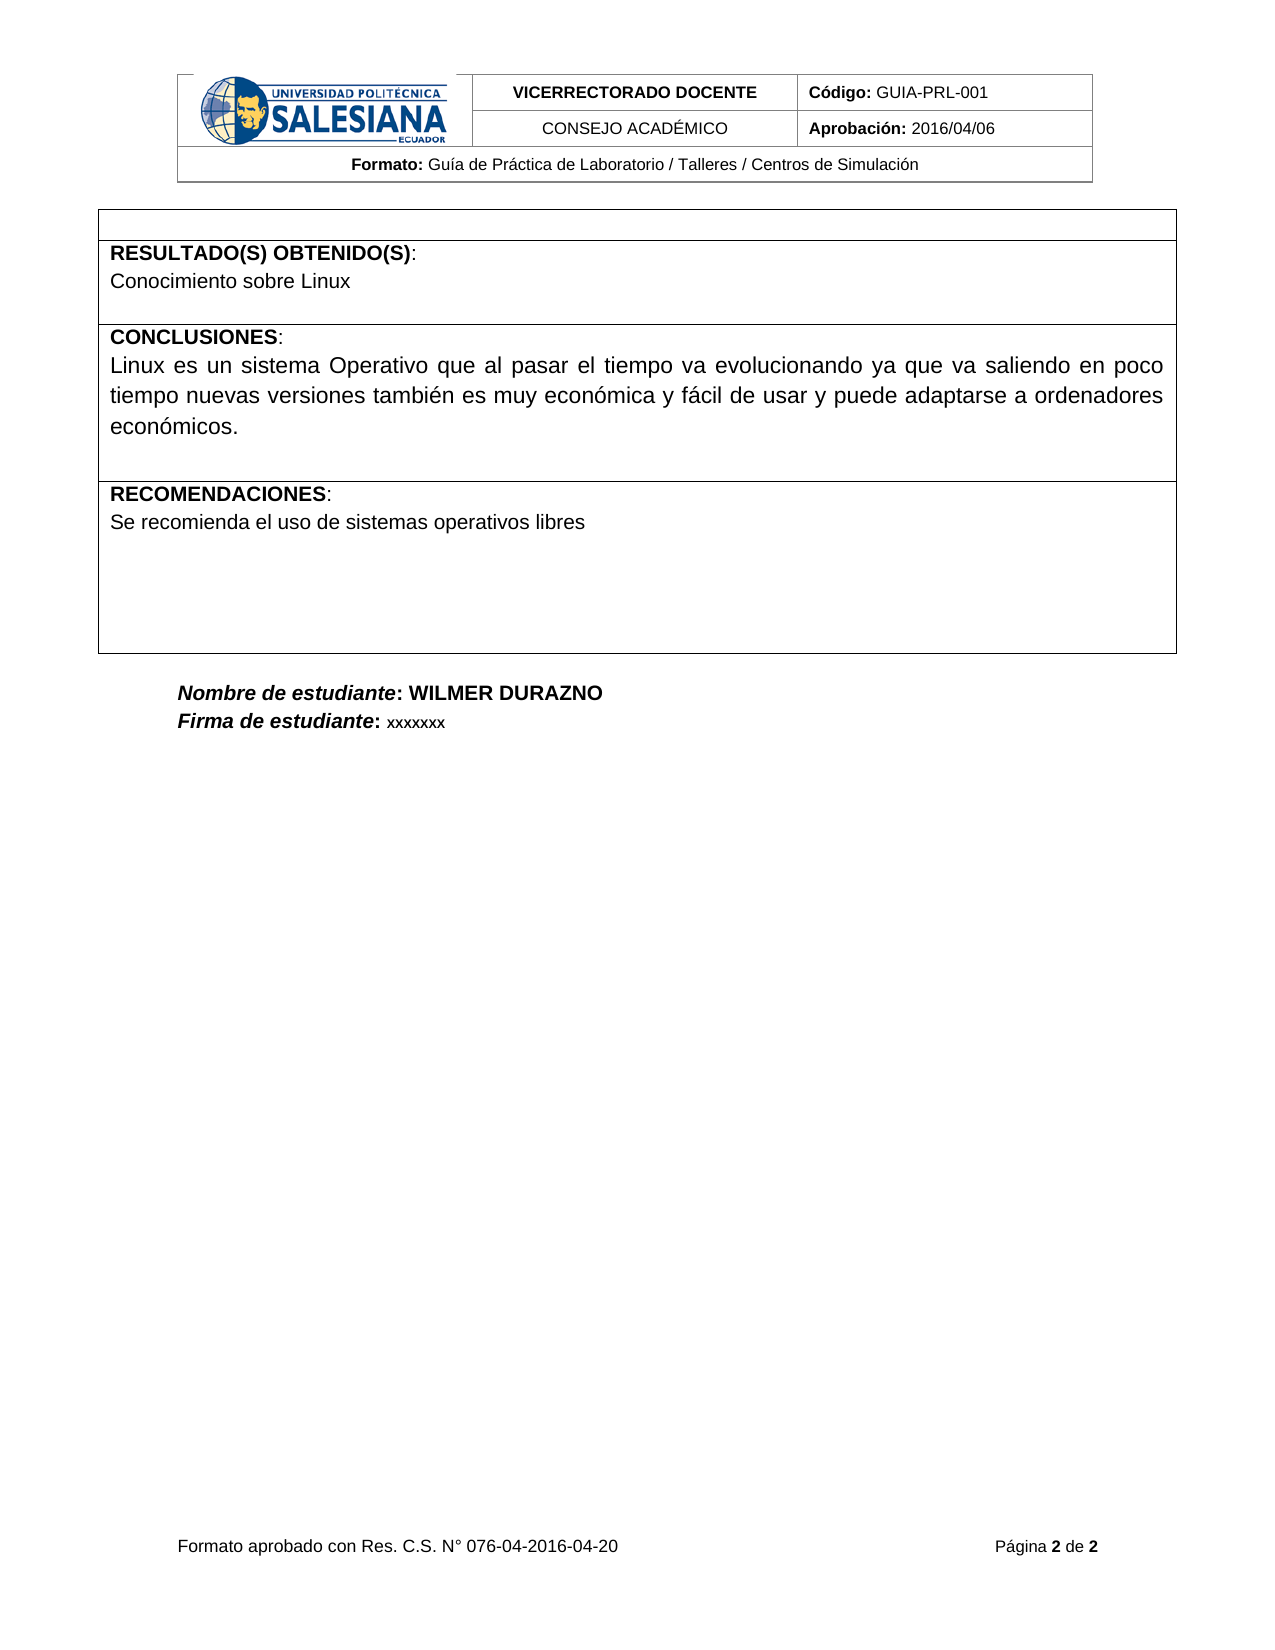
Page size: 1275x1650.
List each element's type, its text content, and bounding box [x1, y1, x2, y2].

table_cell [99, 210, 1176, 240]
text Nombre de estudiante: WILMER DURAZNO [177, 681, 1098, 705]
table_cell CONCLUSIONES: Linux es un sistema Operativo que al pasar el tiempo va evolucionando ya que va saliendo en poco tiempo nuevas versiones también es muy económica y fácil de usar y puede adaptarse a ordenadores económicos. [99, 325, 1176, 481]
table_cell RESULTADO(S) OBTENIDO(S): Conocimiento sobre Linux [99, 241, 1176, 324]
picture [193, 74, 457, 146]
table_cell RECOMENDACIONES: Se recomienda el uso de sistemas operativos libres [99, 482, 1176, 652]
text Firma de estudiante: XXXXXXX [177, 708, 1098, 732]
